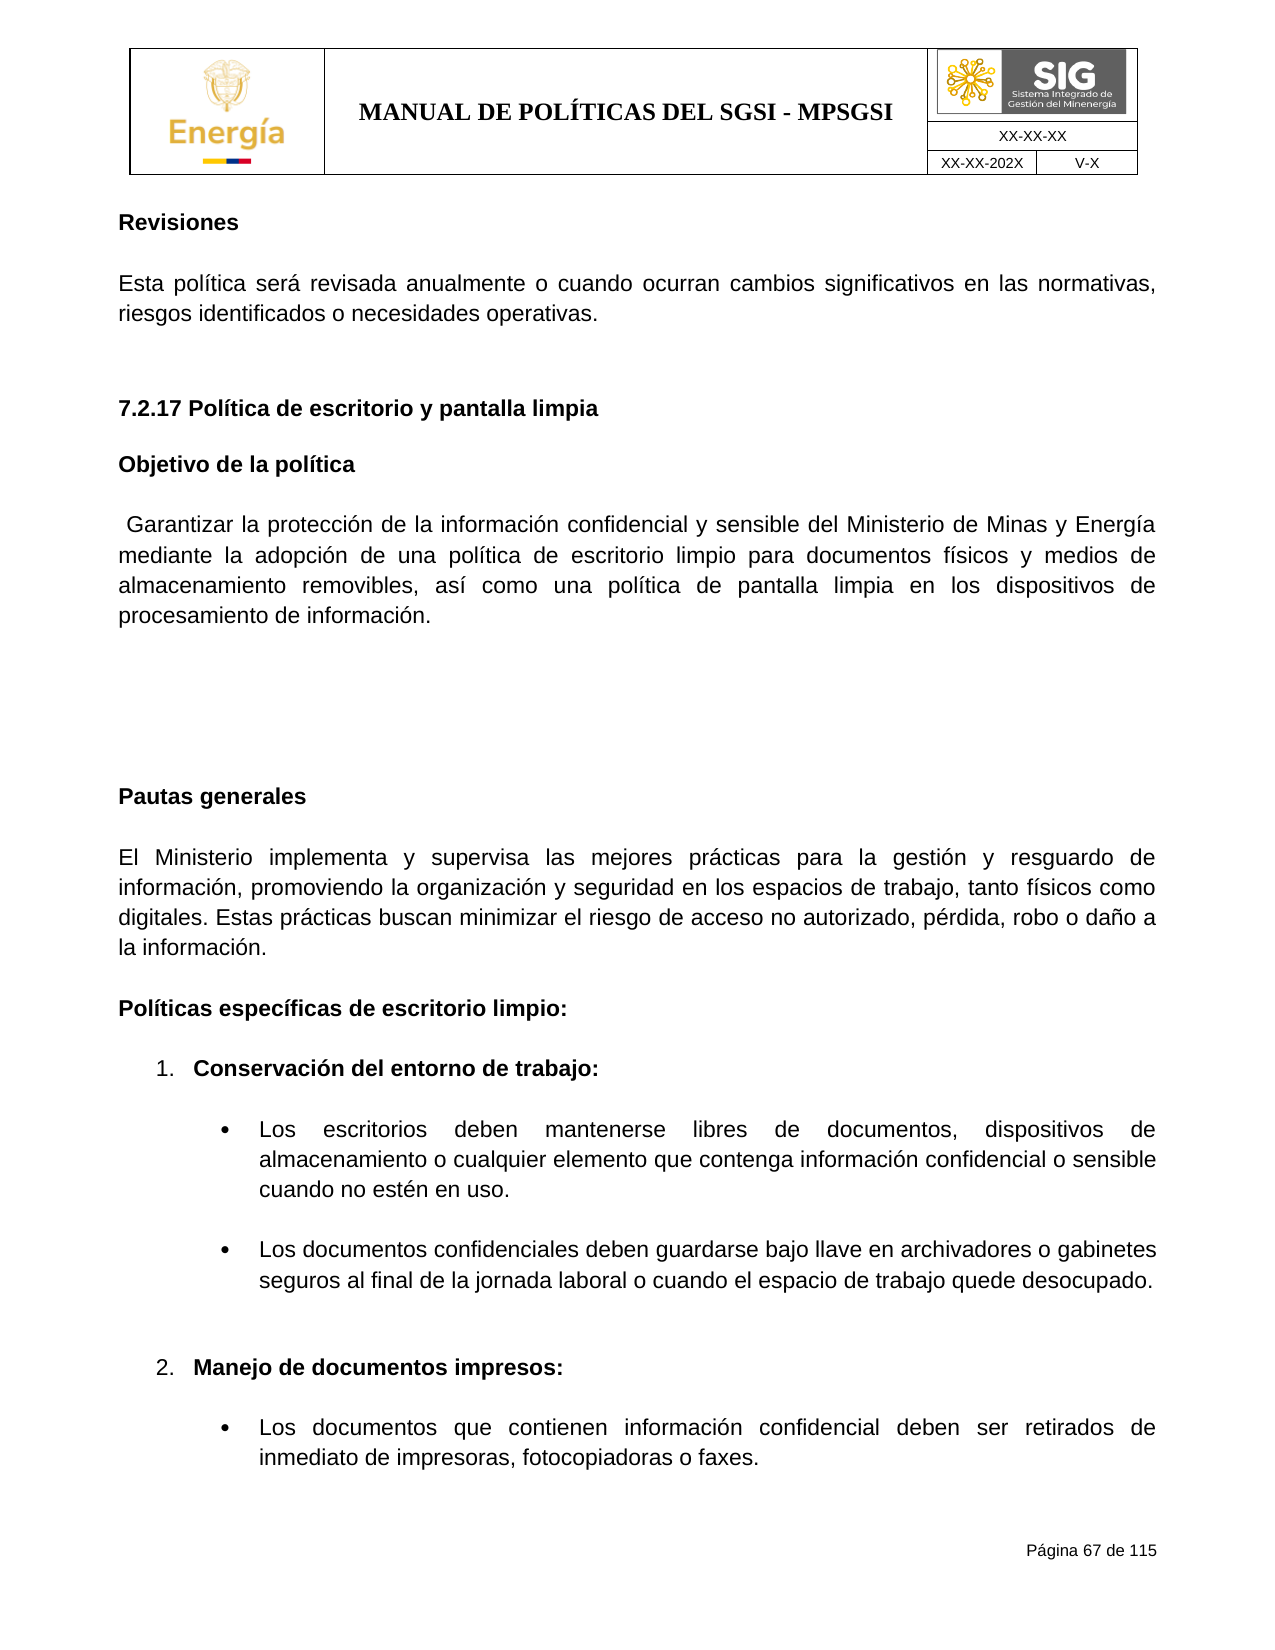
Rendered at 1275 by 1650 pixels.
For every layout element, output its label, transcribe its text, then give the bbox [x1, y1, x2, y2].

text El Ministerio implementa y supervisa las mejores prácticas para la gestión y resguardo de información, promoviendo la organización y seguridad en los espacios de trabajo, tanto físicos como digitales. Estas prácticas buscan minimizar el riesgo de acceso no autorizado, pérdida, robo o daño a la información. [118, 844, 1157, 961]
text Pautas generales [118, 783, 1157, 810]
list Los escritorios deben mantenerse libres de documentos, dispositivos de almacenamiento o cualquier elemento que contenga información confidencial o sensible cuando no estén en uso. [221, 1116, 1157, 1202]
text Garantizar la protección de la información confidencial y sensible del Ministerio de Minas y Energía mediante la adopción de una política de escritorio limpio para documentos físicos y medios de almacenamiento removibles, así como una política de pantalla limpia en los dispositivos de procesamiento de información. [118, 511, 1157, 628]
list Conservación del entorno de trabajo: [156, 1055, 1157, 1082]
picture [165, 50, 289, 173]
list Los documentos confidenciales deben guardarse bajo llave en archivadores o gabinetes seguros al final de la jornada laboral o cuando el espacio de trabajo quede desocupado. [221, 1236, 1157, 1293]
picture [936, 49, 1127, 115]
text Objetivo de la política [118, 451, 1157, 477]
list Los documentos que contienen información confidencial deben ser retirados de inmediato de impresoras, fotocopiadoras o faxes. [221, 1414, 1157, 1470]
text Esta política será revisada anualmente o cuando ocurran cambios significativos en las normativas, riesgos identificados o necesidades operativas. [118, 269, 1157, 326]
subtitle 7.2.17 Política de escritorio y pantalla limpia [118, 394, 1157, 421]
text Políticas específicas de escritorio limpio: [118, 995, 1157, 1021]
text Revisiones [118, 209, 1157, 235]
list Manejo de documentos impresos: [156, 1353, 1157, 1380]
